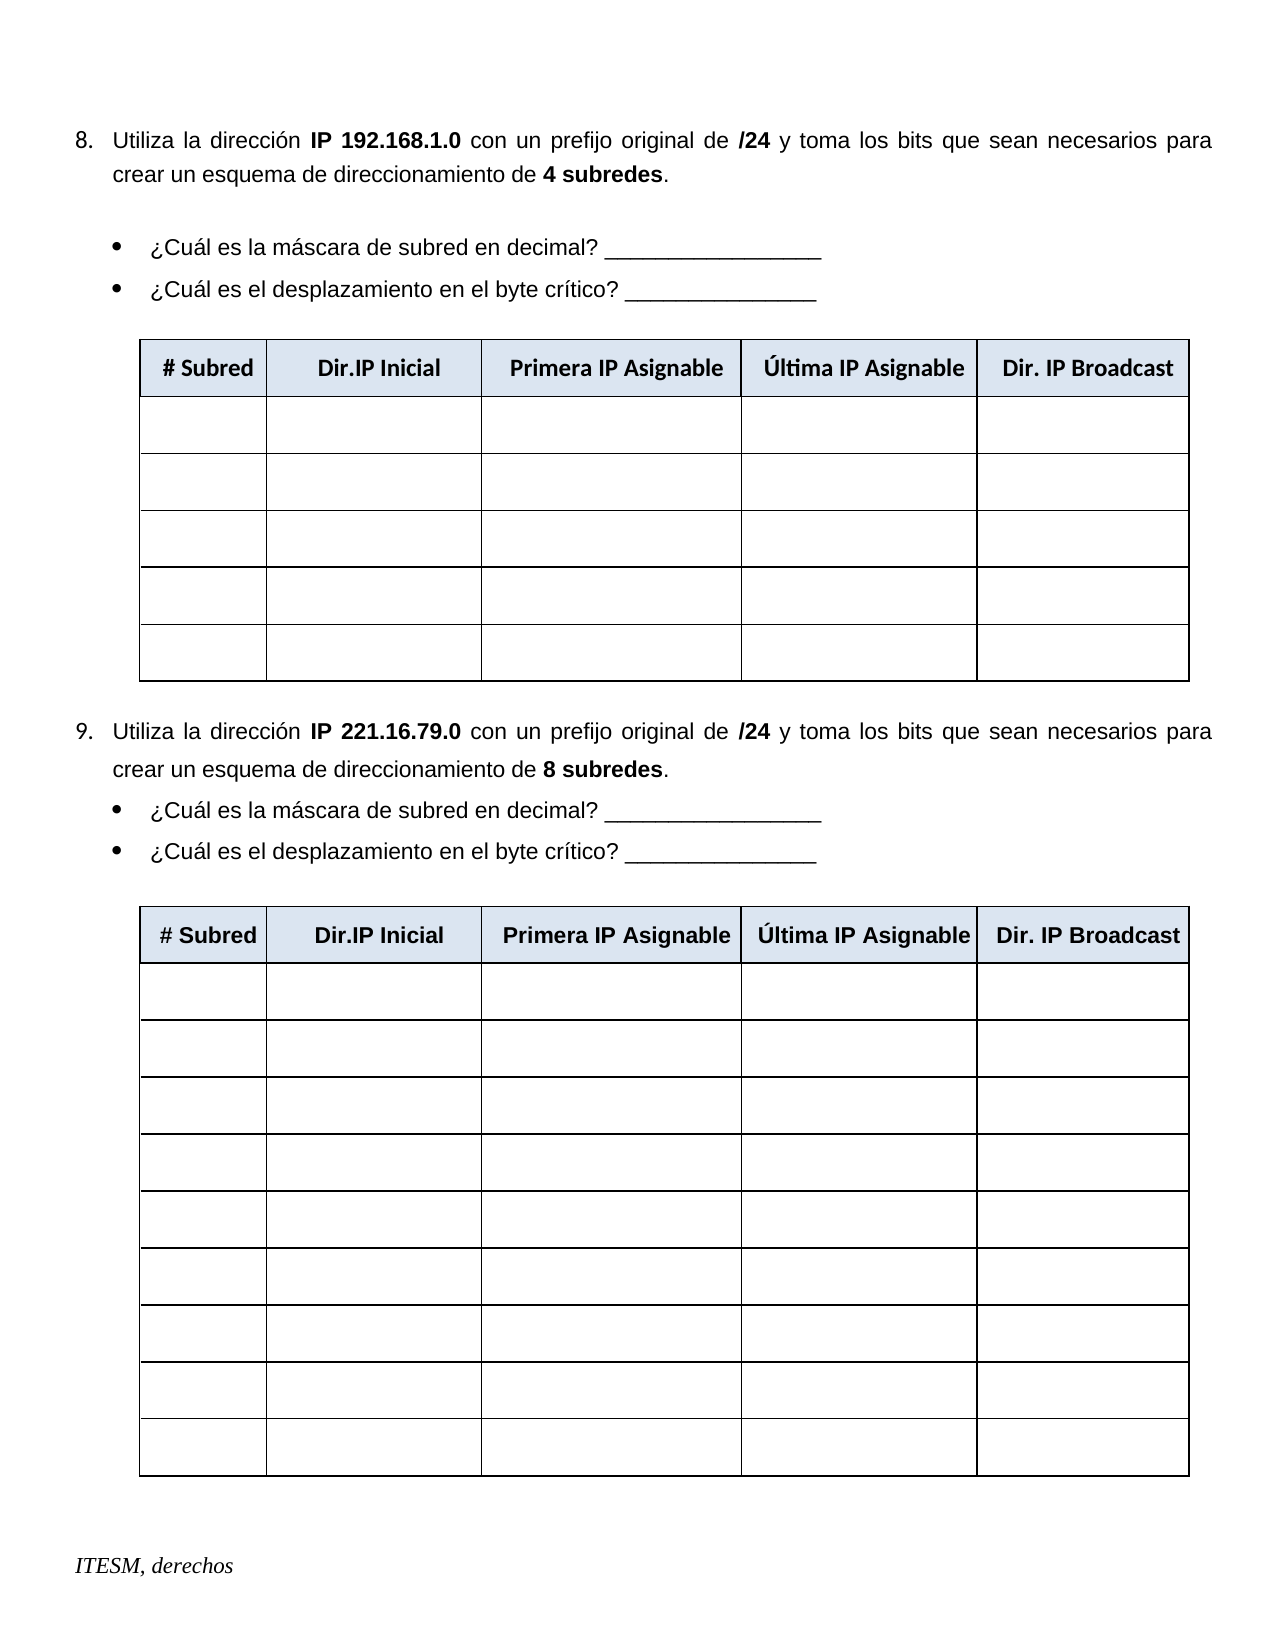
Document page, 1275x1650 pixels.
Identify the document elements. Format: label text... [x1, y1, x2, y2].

table_cell [978, 1078, 1188, 1133]
table_cell [140, 397, 266, 453]
table_cell [140, 1020, 266, 1076]
table_header Última IP Asignable [742, 907, 976, 962]
table_cell [742, 1419, 976, 1475]
table_cell [742, 1021, 976, 1076]
table_cell [267, 964, 481, 1019]
table_cell [267, 568, 481, 623]
table_cell [482, 568, 741, 623]
table_header Dir.IP Inicial [267, 340, 481, 396]
list ¿Cuál es la máscara de subred en decimal? _________________ [112, 785, 1212, 826]
table_header # Subred [141, 907, 266, 962]
list Utiliza la dirección IP 192.168.1.0 con un prefijo original de /24 y toma los bits que sean necesarios para crear un esquema de direccionamiento de 4 subredes. [75, 122, 1212, 189]
table_cell [140, 1419, 266, 1475]
table_cell [482, 1306, 741, 1361]
table_cell [482, 1363, 741, 1418]
table_cell [978, 1135, 1188, 1190]
table_cell [267, 454, 481, 510]
table_cell [267, 625, 481, 680]
table_cell [742, 1249, 976, 1304]
table_cell [742, 1192, 976, 1247]
table_cell [140, 567, 266, 623]
table_cell [267, 511, 481, 566]
table_cell [978, 568, 1188, 623]
table_cell [140, 1191, 266, 1247]
table_cell [267, 1135, 481, 1190]
table_cell [978, 397, 1188, 453]
table_cell [482, 454, 741, 510]
table_header Primera IP Asignable [482, 907, 740, 962]
table_cell [140, 1305, 266, 1361]
table_cell [482, 1021, 741, 1076]
table_cell [267, 1192, 481, 1247]
table_cell [267, 1078, 481, 1133]
table_header Primera IP Asignable [482, 340, 740, 396]
table_cell [742, 454, 976, 510]
table_cell [742, 1078, 976, 1133]
table_cell [482, 1078, 741, 1133]
table_cell [267, 1249, 481, 1304]
table_cell [140, 964, 266, 1019]
table_cell [742, 1135, 976, 1190]
table_cell [742, 1363, 976, 1418]
table_cell [482, 1192, 741, 1247]
table_cell [482, 1135, 741, 1190]
table_cell [482, 1419, 741, 1475]
table_cell [978, 1249, 1188, 1304]
table_cell [978, 1306, 1188, 1361]
list ¿Cuál es el desplazamiento en el byte crítico? _______________ [112, 264, 1212, 305]
table_cell [742, 625, 976, 680]
table_cell [978, 454, 1188, 510]
table_cell [482, 625, 741, 680]
table_cell [267, 1306, 481, 1361]
table_cell [742, 964, 976, 1019]
table_cell [978, 1363, 1188, 1418]
table_cell [978, 511, 1188, 566]
table_cell [742, 511, 976, 566]
table_cell [742, 1306, 976, 1361]
table_cell [267, 1363, 481, 1418]
table_cell [978, 1021, 1188, 1076]
table_header Última IP Asignable [742, 340, 976, 396]
table_cell [742, 397, 976, 453]
list Utiliza la dirección IP 221.16.79.0 con un prefijo original de /24 y toma los bits que sean necesarios para crear un esquema de direccionamiento de 8 subredes. [75, 710, 1212, 785]
table_cell [978, 1419, 1188, 1475]
table_cell [978, 625, 1188, 680]
table_cell [978, 1192, 1188, 1247]
list ¿Cuál es el desplazamiento en el byte crítico? _______________ [112, 826, 1212, 868]
table_header Dir.IP Inicial [267, 907, 481, 962]
table_cell [482, 511, 741, 566]
table_cell [140, 511, 266, 566]
table_cell [140, 1134, 266, 1190]
table_cell [267, 1021, 481, 1076]
list ¿Cuál es la máscara de subred en decimal? _________________ [112, 222, 1212, 264]
table_cell [140, 1362, 266, 1418]
table_header # Subred [141, 340, 266, 396]
table_cell [482, 397, 741, 453]
table_cell [267, 1419, 481, 1475]
table_cell [482, 1249, 741, 1304]
table_cell [140, 1077, 266, 1133]
table_cell [267, 397, 481, 453]
table_cell [140, 454, 266, 510]
table_cell [140, 1248, 266, 1304]
table_header Dir. IP Broadcast [978, 340, 1188, 396]
table_cell [140, 625, 266, 680]
table_cell [742, 568, 976, 623]
table_cell [482, 964, 741, 1019]
table_cell [978, 964, 1188, 1019]
table_header Dir. IP Broadcast [978, 907, 1188, 962]
